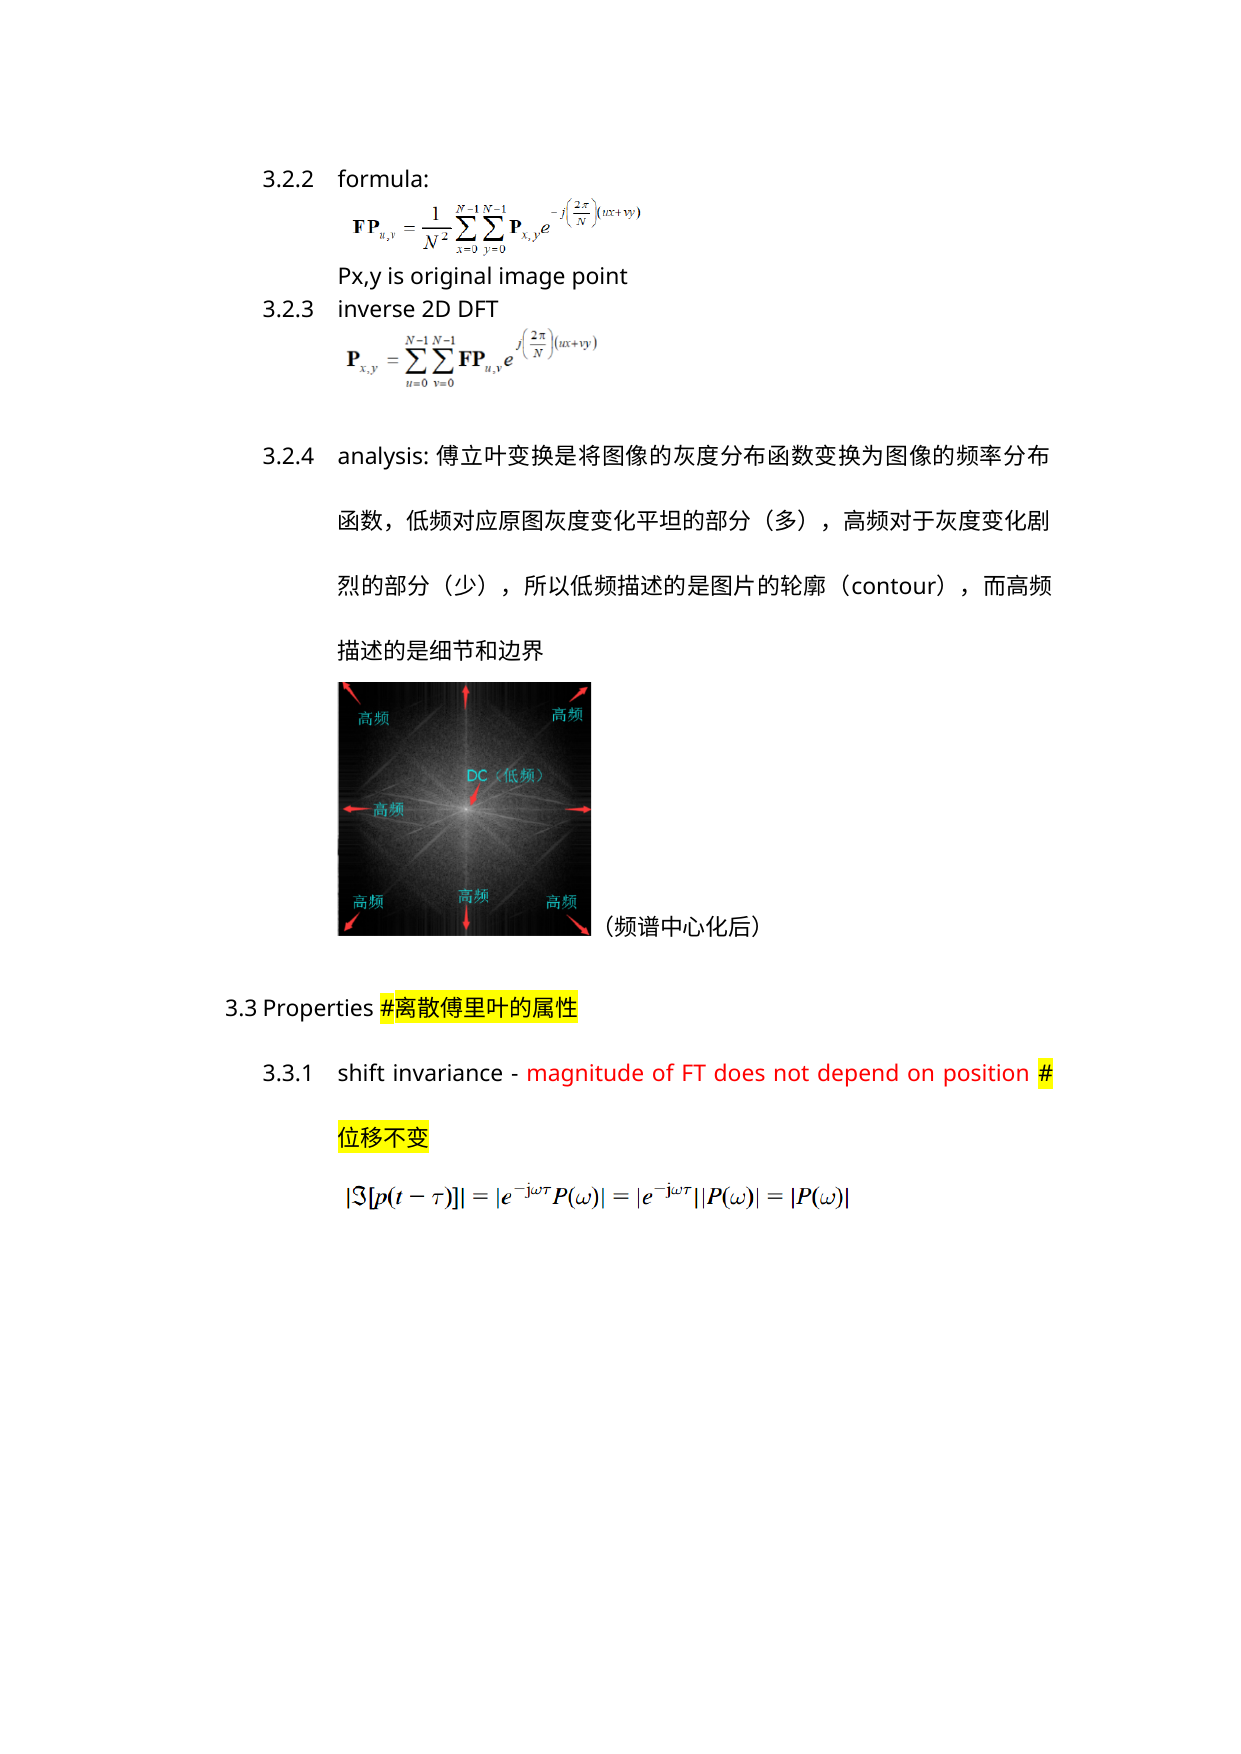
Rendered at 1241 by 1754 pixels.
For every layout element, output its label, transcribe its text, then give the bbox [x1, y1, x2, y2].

list Properties #离散傅里叶的属性 [225, 974, 1053, 1039]
list Px,y is original image point [337, 259, 1053, 292]
list inverse 2D DFT [262, 292, 1053, 324]
picture [337, 324, 612, 398]
picture [337, 194, 653, 258]
list analysis: 傅立叶变换是将图像的灰度分布函数变换为图像的频率分布函数，低频对应原图灰度变化平坦的部分（多），高频对于灰度变化剧烈的部分（少），所以低频描述的是图片的轮廓（contour），而高频描述的是细节和边界 [262, 422, 1053, 682]
list formula: [262, 162, 1053, 194]
picture [337, 1169, 854, 1222]
picture [337, 682, 592, 936]
list shift invariance - magnitude of FT does not depend on position #位移不变 [262, 1039, 1053, 1169]
